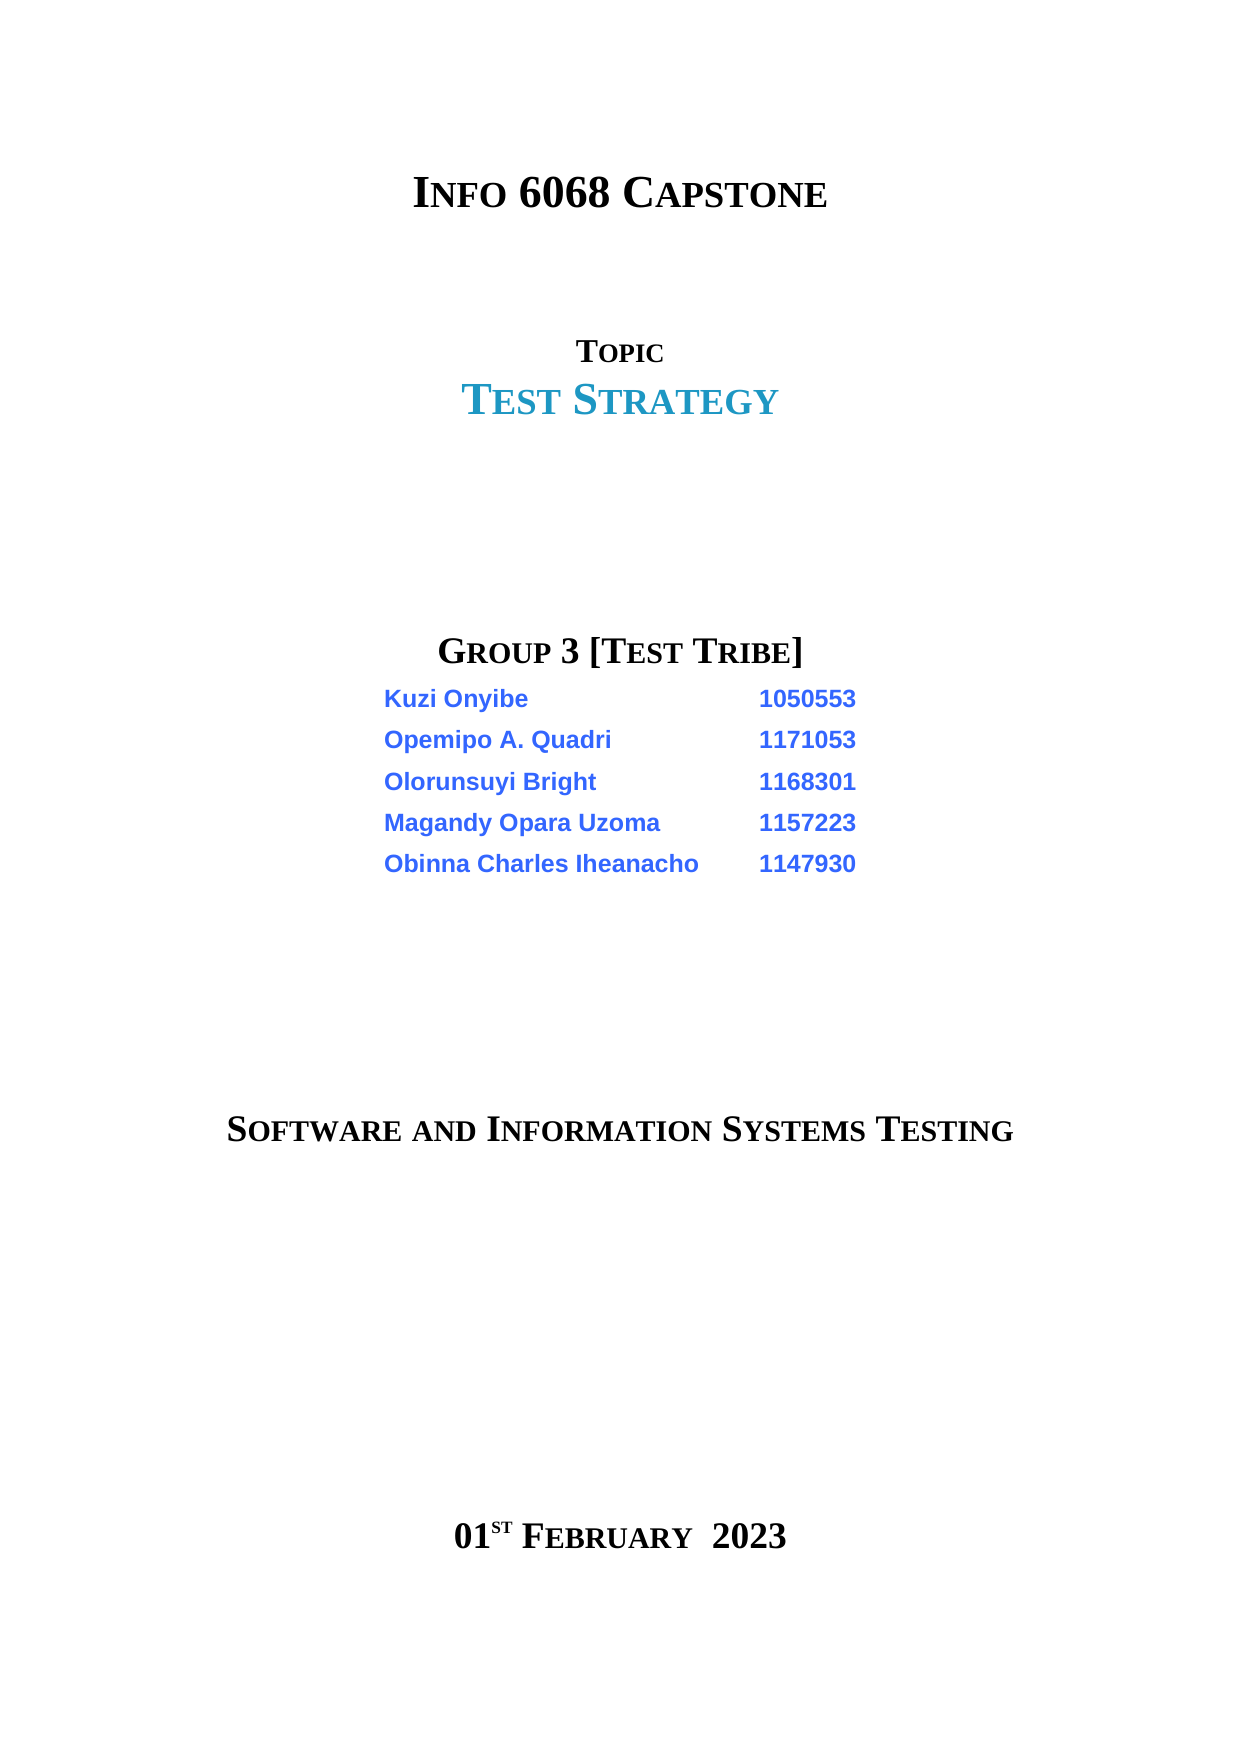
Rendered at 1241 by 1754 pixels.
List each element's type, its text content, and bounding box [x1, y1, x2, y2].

title Info 6068 Capstone [148, 164, 1092, 217]
title Test Strategy [148, 371, 1092, 503]
subtitle Magandy Opara Uzoma 1157223 [148, 808, 1092, 837]
subtitle Obinna Charles Iheanacho 1147930 [148, 849, 1092, 878]
subtitle Opemipo A. Quadri 1171053 [148, 725, 1092, 754]
title Group 3 [Test Tribe] [148, 628, 1092, 672]
text Topic [148, 331, 1092, 369]
text 01st February 2023 [148, 1513, 1092, 1556]
subtitle Olorunsuyi Bright 1168301 [148, 767, 1092, 795]
subtitle Kuzi Onyibe 1050553 [148, 684, 1092, 713]
text Software and Information Systems Testing [148, 1106, 1092, 1149]
